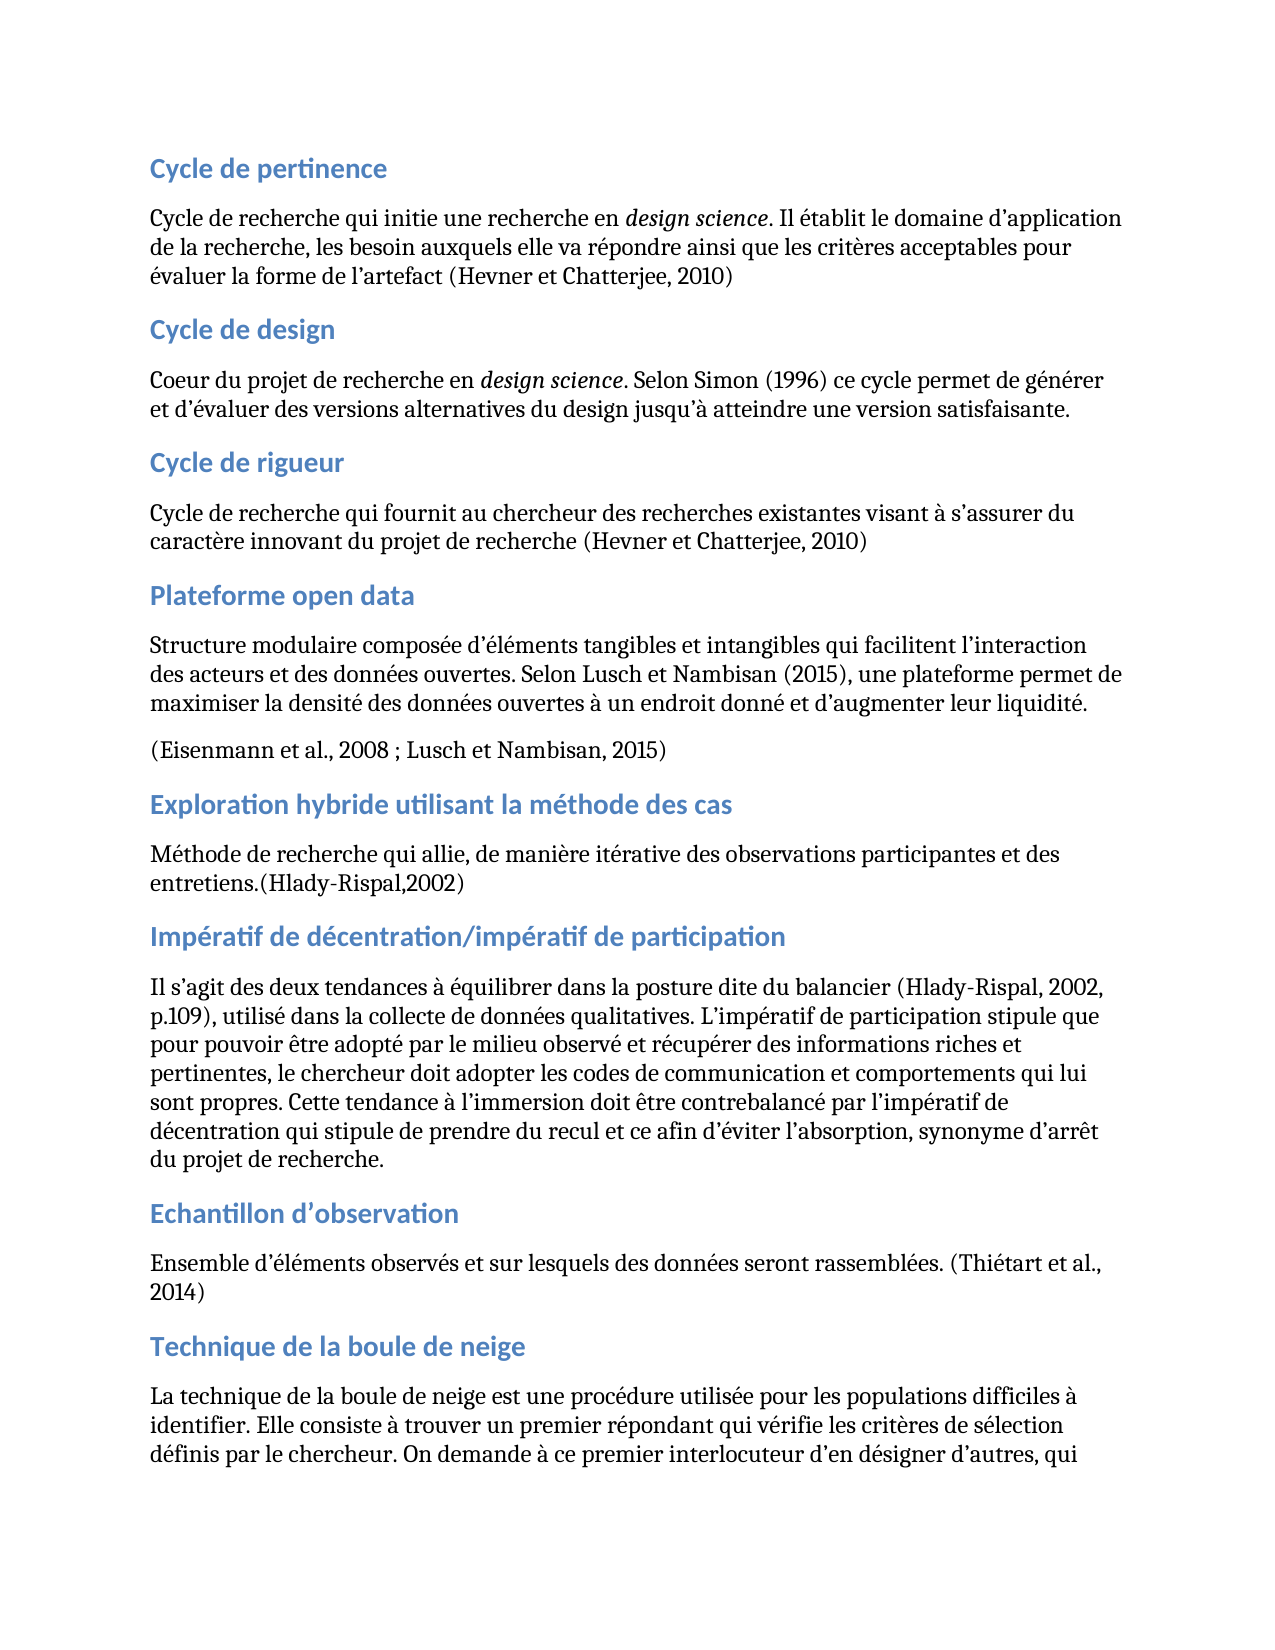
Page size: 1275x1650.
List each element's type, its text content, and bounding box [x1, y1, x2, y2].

text Ensemble d’éléments observés et sur lesquels des données seront rassemblées. (Thiétart et al., 2014) [150, 1249, 1125, 1307]
subtitle Exploration hybride utilisant la méthode des cas [150, 786, 1125, 821]
subtitle Technique de la boule de neige [150, 1328, 1125, 1363]
text Cycle de recherche qui fournit au chercheur des recherches existantes visant à s’assurer du caractère innovant du projet de recherche (Hevner et Chatterjee, 2010) [150, 498, 1125, 556]
text Il s’agit des deux tendances à équilibrer dans la posture dite du balancier (Hlady-Rispal, 2002, p.109), utilisé dans la collecte de données qualitatives. L’impératif de participation stipule que pour pouvoir être adopté par le milieu observé et récupérer des informations riches et pertinentes, le chercheur doit adopter les codes de communication et comportements qui lui sont propres. Cette tendance à l’immersion doit être contrebalancé par l’impératif de décentration qui stipule de prendre du recul et ce afin d’éviter l’absorption, synonyme d’arrêt du projet de recherche. [150, 973, 1125, 1174]
subtitle Impératif de décentration/impératif de participation [150, 918, 1125, 954]
text Méthode de recherche qui allie, de manière itérative des observations participantes et des entretiens.(Hlady-Rispal,2002) [150, 840, 1125, 898]
text Coeur du projet de recherche en design science. Selon Simon (1996) ce cycle permet de générer et d’évaluer des versions alternatives du design jusqu’à atteindre une version satisfaisante. [150, 366, 1125, 423]
text (Eisenmann et al., 2008 ; Lusch et Nambisan, 2015) [150, 736, 1125, 765]
subtitle Cycle de design [150, 311, 1125, 347]
subtitle Cycle de rigueur [150, 444, 1125, 480]
text Structure modulaire composée d’éléments tangibles et intangibles qui facilitent l’interaction des acteurs et des données ouvertes. Selon Lusch et Nambisan (2015), une plateforme permet de maximiser la densité des données ouvertes à un endroit donné et d’augmenter leur liquidité. [150, 631, 1125, 717]
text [150, 1382, 1125, 1468]
subtitle Plateforme open data [150, 577, 1125, 612]
subtitle Echantillon d’observation [150, 1195, 1125, 1231]
subtitle Cycle de pertinence [150, 150, 1125, 186]
text Cycle de recherche qui initie une recherche en design science. Il établit le domaine d’application de la recherche, les besoin auxquels elle va répondre ainsi que les critères acceptables pour évaluer la forme de l’artefact (Hevner et Chatterjee, 2010) [150, 204, 1125, 291]
